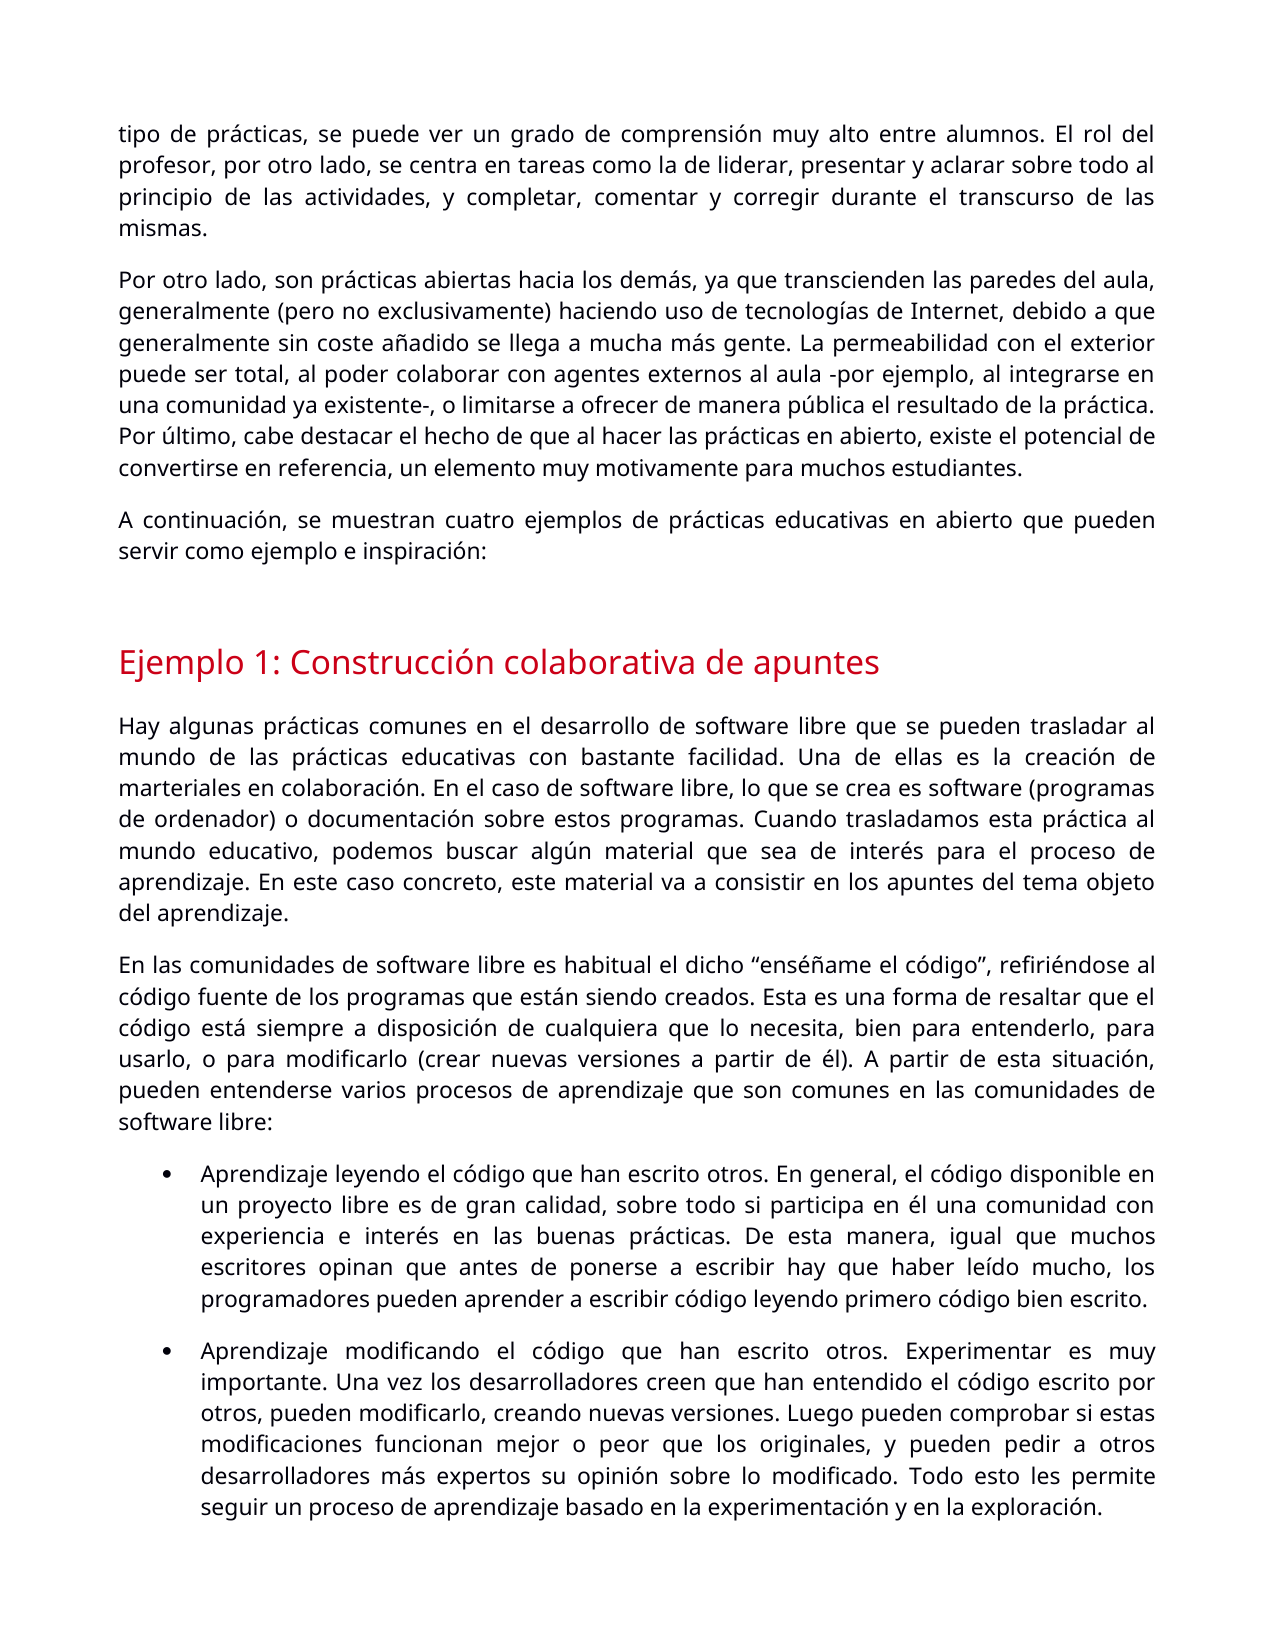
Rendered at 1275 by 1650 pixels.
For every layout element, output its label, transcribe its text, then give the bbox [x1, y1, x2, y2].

text En las comunidades de software libre es habitual el dicho “enséñame el código”, refiriéndose al código fuente de los programas que están siendo creados. Esta es una forma de resaltar que el código está siempre a disposición de cualquiera que lo necesita, bien para entenderlo, para usarlo, o para modificarlo (crear nuevas versiones a partir de él). A partir de esta situación, pueden entenderse varios procesos de aprendizaje que son comunes en las comunidades de software libre: [118, 949, 1157, 1137]
list Aprendizaje leyendo el código que han escrito otros. En general, el código disponible en un proyecto libre es de gran calidad, sobre todo si participa en él una comunidad con experiencia e interés en las buenas prácticas. De esta manera, igual que muchos escritores opinan que antes de ponerse a escribir hay que haber leído mucho, los programadores pueden aprender a escribir código leyendo primero código bien escrito. [163, 1158, 1157, 1314]
list Aprendizaje modificando el código que han escrito otros. Experimentar es muy importante. Una vez los desarrolladores creen que han entendido el código escrito por otros, pueden modificarlo, creando nuevas versiones. Luego pueden comprobar si estas modificaciones funcionan mejor o peor que los originales, y pueden pedir a otros desarrolladores más expertos su opinión sobre lo modificado. Todo esto les permite seguir un proceso de aprendizaje basado en la experimentación y en la exploración. [163, 1335, 1157, 1522]
text Hay algunas prácticas comunes en el desarrollo de software libre que se pueden trasladar al mundo de las prácticas educativas con bastante facilidad. Una de ellas es la creación de marteriales en colaboración. En el caso de software libre, lo que se crea es software (programas de ordenador) o documentación sobre estos programas. Cuando trasladamos esta práctica al mundo educativo, podemos buscar algún material que sea de interés para el proceso de aprendizaje. En este caso concreto, este material va a consistir en los apuntes del tema objeto del aprendizaje. [118, 710, 1157, 928]
text A continuación, se muestran cuatro ejemplos de prácticas educativas en abierto que pueden servir como ejemplo e inspiración: [118, 503, 1157, 566]
text Por otro lado, son prácticas abiertas hacia los demás, ya que transcienden las paredes del aula, generalmente (pero no exclusivamente) haciendo uso de tecnologías de Internet, debido a que generalmente sin coste añadido se llega a mucha más gente. La permeabilidad con el exterior puede ser total, al poder colaborar con agentes externos al aula -por ejemplo, al integrarse en una comunidad ya existente-, o limitarse a ofrecer de manera pública el resultado de la práctica. Por último, cabe destacar el hecho de que al hacer las prácticas en abierto, existe el potencial de convertirse en referencia, un elemento muy motivamente para muchos estudiantes. [118, 264, 1157, 483]
text Ejemplo 1: Construcción colaborativa de apuntes [118, 639, 1157, 684]
